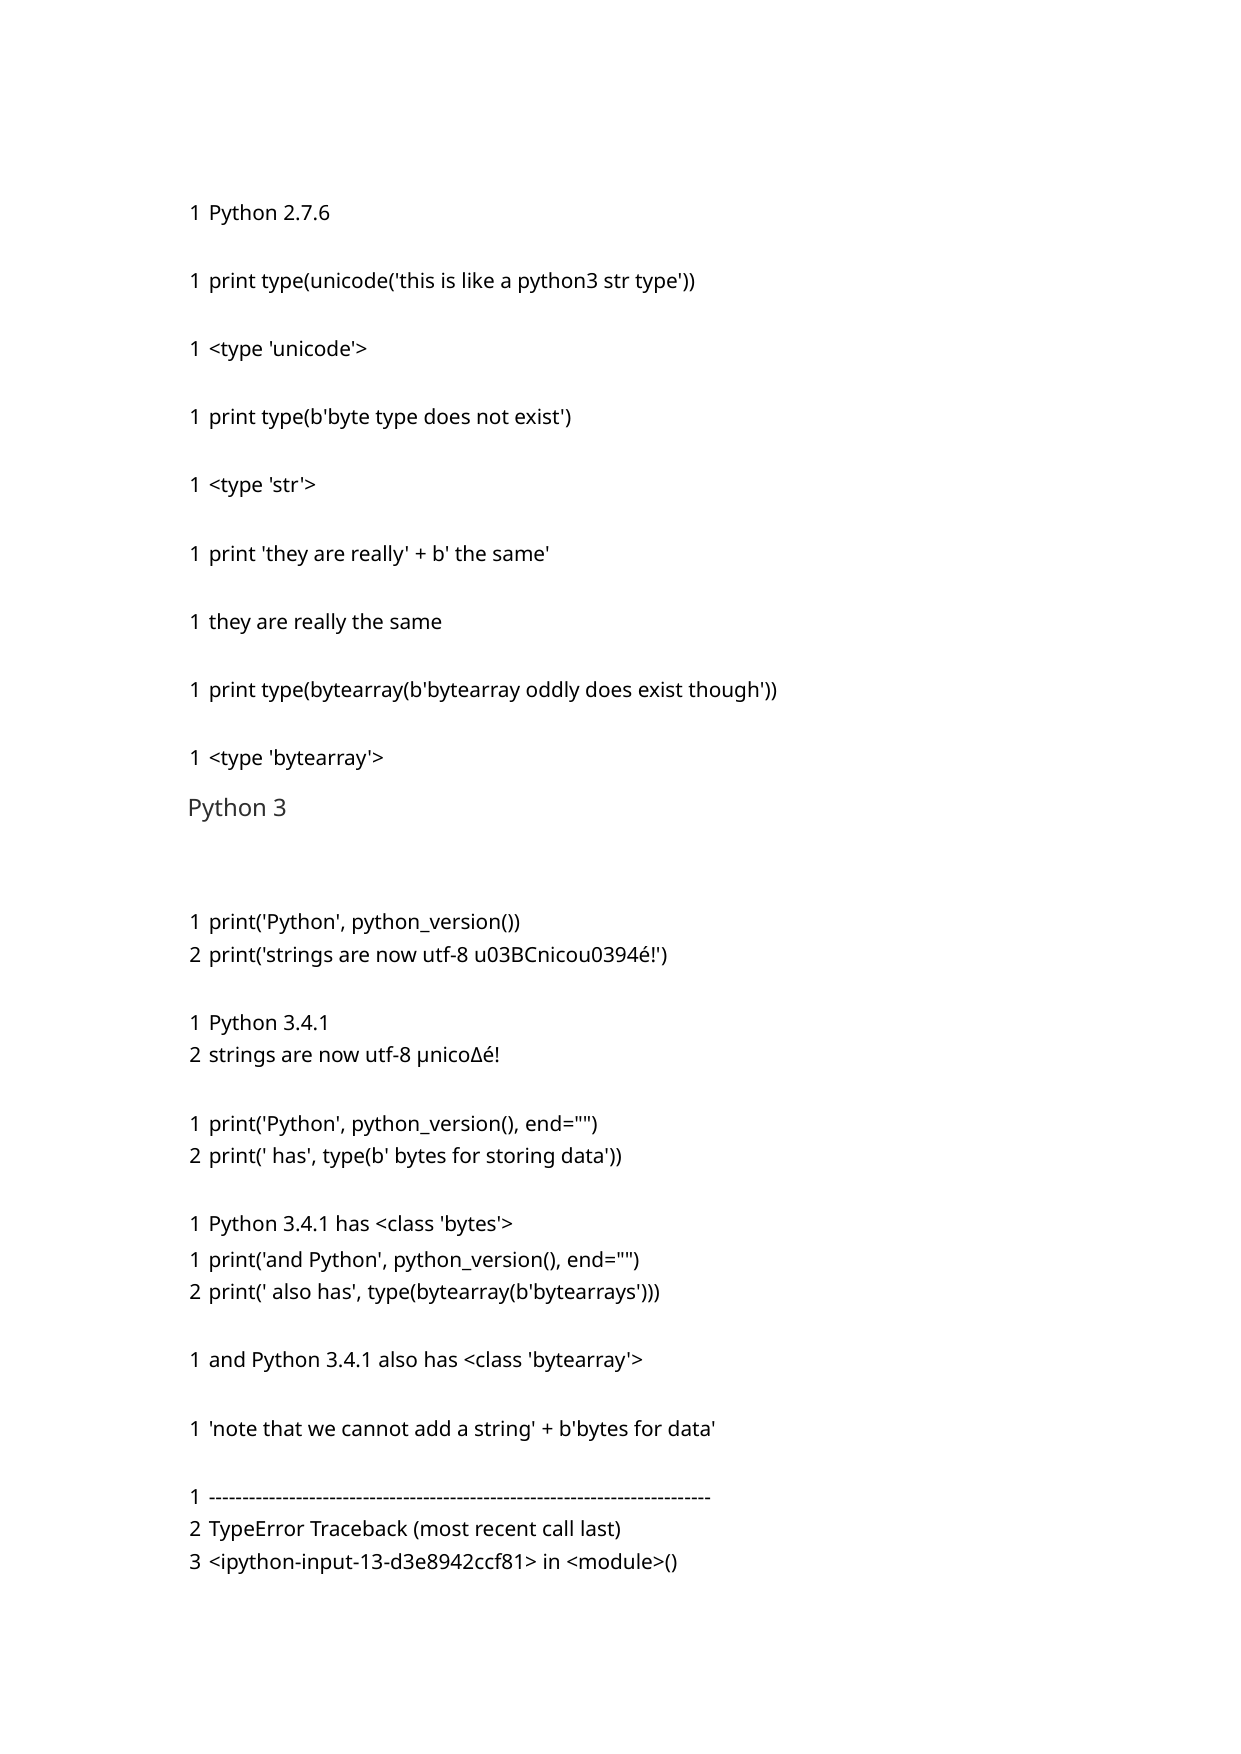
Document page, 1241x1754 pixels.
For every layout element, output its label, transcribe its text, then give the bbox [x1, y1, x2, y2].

table_header 1 [188, 1342, 207, 1378]
table_header Python 3.4.1 strings are now utf-8 μnicoΔé! [207, 1005, 1053, 1073]
table_header 1 2 3 4 5 6 [188, 1478, 207, 1579]
table_header 1 [188, 331, 207, 366]
table_header 1 [188, 195, 207, 230]
table_header 1 [188, 740, 207, 775]
table_header 1 2 [188, 1105, 207, 1173]
table_header print type(b'byte type does not exist') [207, 399, 1053, 434]
table_header they are really the same [207, 603, 1053, 639]
table_header <type 'unicode'> [207, 331, 1053, 366]
table_header print type(bytearray(b'bytearray oddly does exist though')) [207, 671, 1053, 707]
table_header 1 [188, 467, 207, 503]
table_header Python 3.4.1 has <class 'bytes'> [207, 1206, 1118, 1241]
table_header 1 [188, 1206, 207, 1241]
table_cell print('and Python', python_version(), end="") print(' also has', type(bytearray(b'bytearrays'))) [207, 1241, 1058, 1309]
table_header <type 'str'> [207, 467, 1053, 503]
table_header 1 [188, 603, 207, 639]
table_header print('Python', python_version(), end="") print(' has', type(b' bytes for storing data')) [207, 1105, 1053, 1173]
table_header 1 [188, 263, 207, 298]
table_header 1 2 [188, 1005, 207, 1073]
table_header print type(unicode('this is like a python3 str type')) [207, 263, 1053, 298]
table_header 1 [188, 1410, 207, 1446]
table_header 1 [188, 399, 207, 434]
table_header print 'they are really' + b' the same' [207, 535, 1053, 571]
table_header <type 'bytearray'> [207, 740, 1053, 775]
table_header 'note that we cannot add a string' + b'bytes for data' [207, 1410, 1053, 1446]
table_header and Python 3.4.1 also has <class 'bytearray'> [207, 1342, 1053, 1378]
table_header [207, 1478, 1053, 1579]
table_header 1 2 [188, 904, 207, 972]
table_header print('Python', python_version()) print('strings are now utf-8 u03BCnicou0394é!') [207, 904, 1053, 972]
text Python 3 [187, 775, 1053, 840]
table_header 1 [188, 535, 207, 571]
table_cell 1 2 [188, 1241, 207, 1309]
table_header 1 [188, 671, 207, 707]
table_header Python 2.7.6 [207, 195, 1053, 230]
